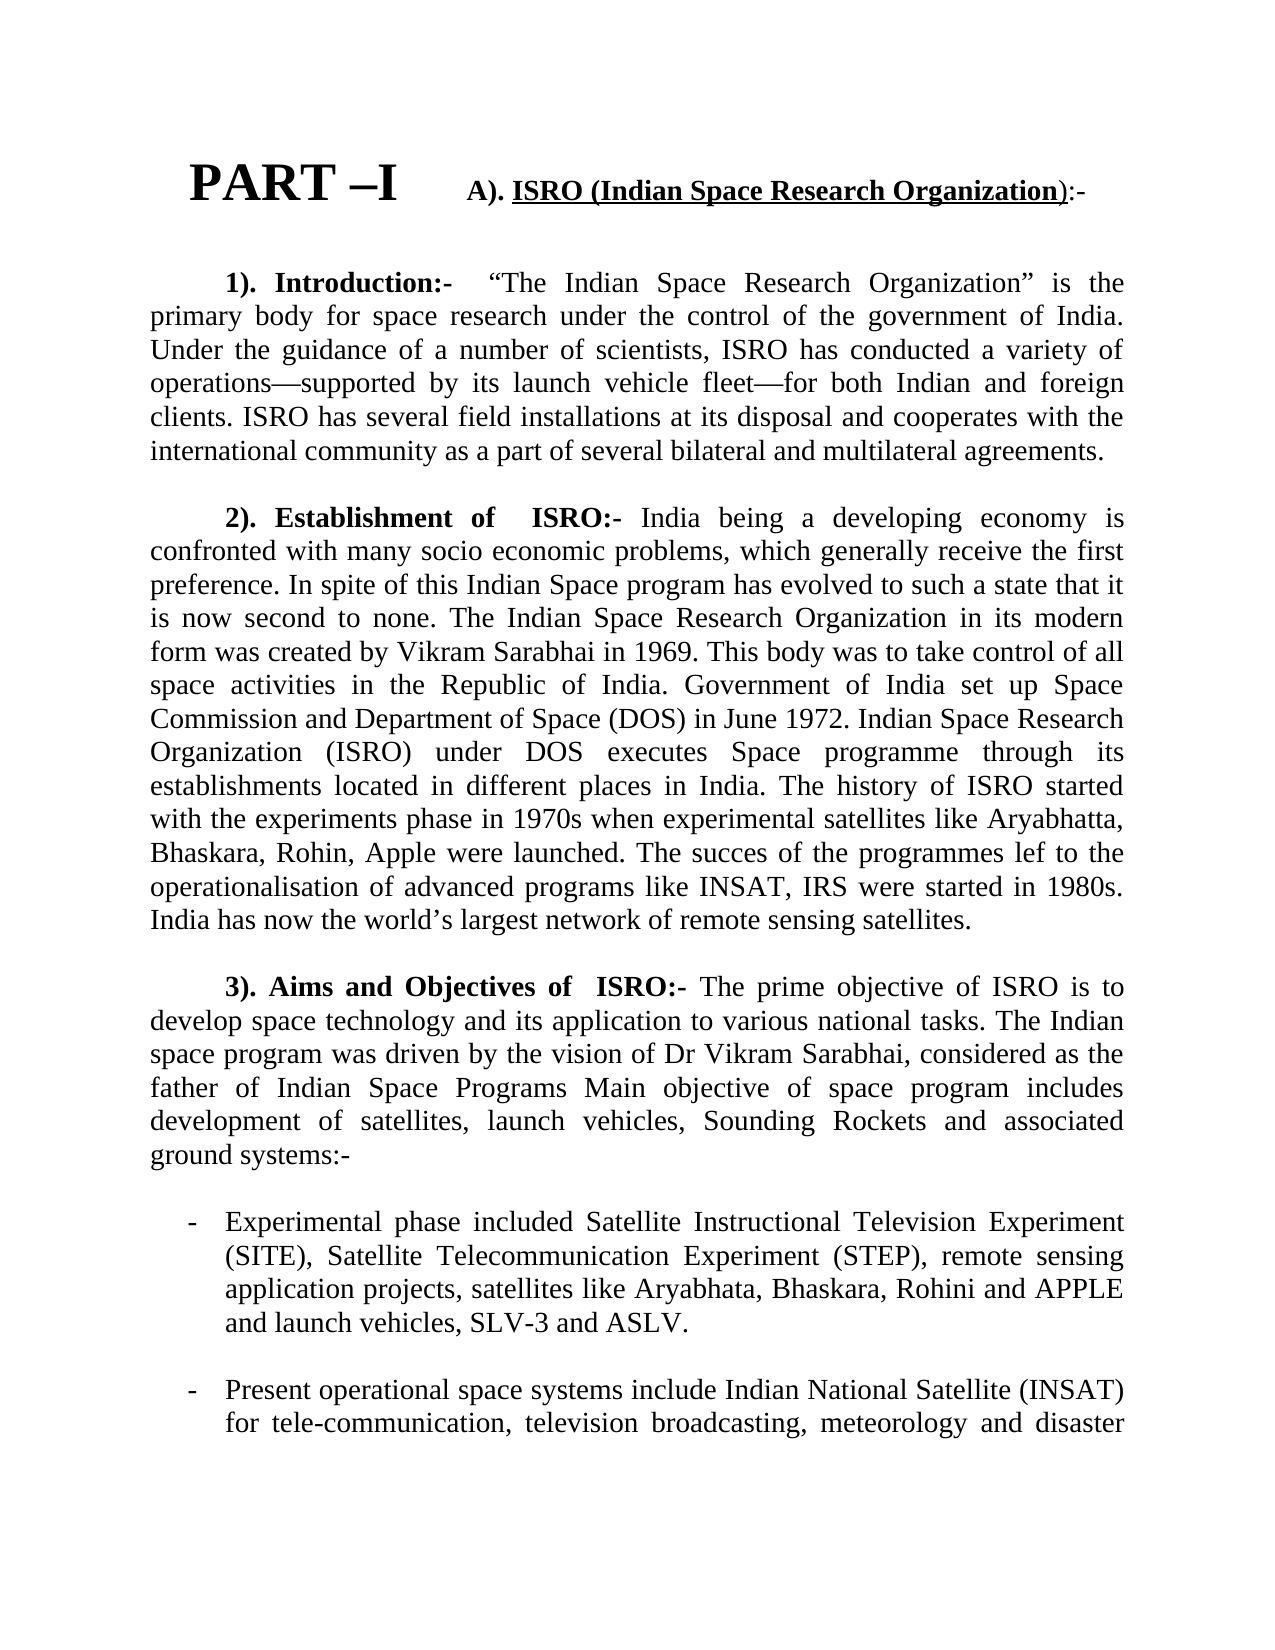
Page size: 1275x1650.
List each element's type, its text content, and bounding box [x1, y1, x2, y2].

text 3). Aims and Objectives of ISRO:- The prime objective of ISRO is to develop space technology and its application to various national tasks. The Indian space program was driven by the vision of Dr Vikram Sarabhai, considered as the father of Indian Space Programs Main objective of space program includes development of satellites, launch vehicles, Sounding Rockets and associated ground systems:- [150, 969, 1125, 1171]
list Experimental phase included Satellite Instructional Television Experiment (SITE), Satellite Telecommunication Experiment (STEP), remote sensing application projects, satellites like Aryabhata, Bhaskara, Rohini and APPLE and launch vehicles, SLV-3 and ASLV. [187, 1204, 1125, 1338]
text 1). Introduction:- “The Indian Space Research Organization” is the primary body for space research under the control of the government of India. Under the guidance of a number of scientists, ISRO has conducted a variety of operations—supported by its launch vehicle fleet—for both Indian and foreign clients. ISRO has several field installations at its disposal and cooperates with the international community as a part of several bilateral and multilateral agreements. [150, 265, 1125, 466]
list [187, 1372, 1125, 1439]
text PART –I A). ISRO (Indian Space Research Organization):- [150, 150, 1125, 212]
text 2). Establishment of ISRO:- India being a developing economy is confronted with many socio economic problems, which generally receive the first preference. In spite of this Indian Space program has evolved to such a state that it is now second to none. The Indian Space Research Organization in its modern form was created by Vikram Sarabhai in 1969. This body was to take control of all space activities in the Republic of India. Government of India set up Space Commission and Department of Space (DOS) in June 1972. Indian Space Research Organization (ISRO) under DOS executes Space programme through its establishments located in different places in India. The history of ISRO started with the experiments phase in 1970s when experimental satellites like Aryabhatta, Bhaskara, Rohin, Apple were launched. The succes of the programmes lef to the operationalisation of advanced programs like INSAT, IRS were started in 1980s. India has now the world’s largest network of remote sensing satellites. [150, 500, 1125, 936]
